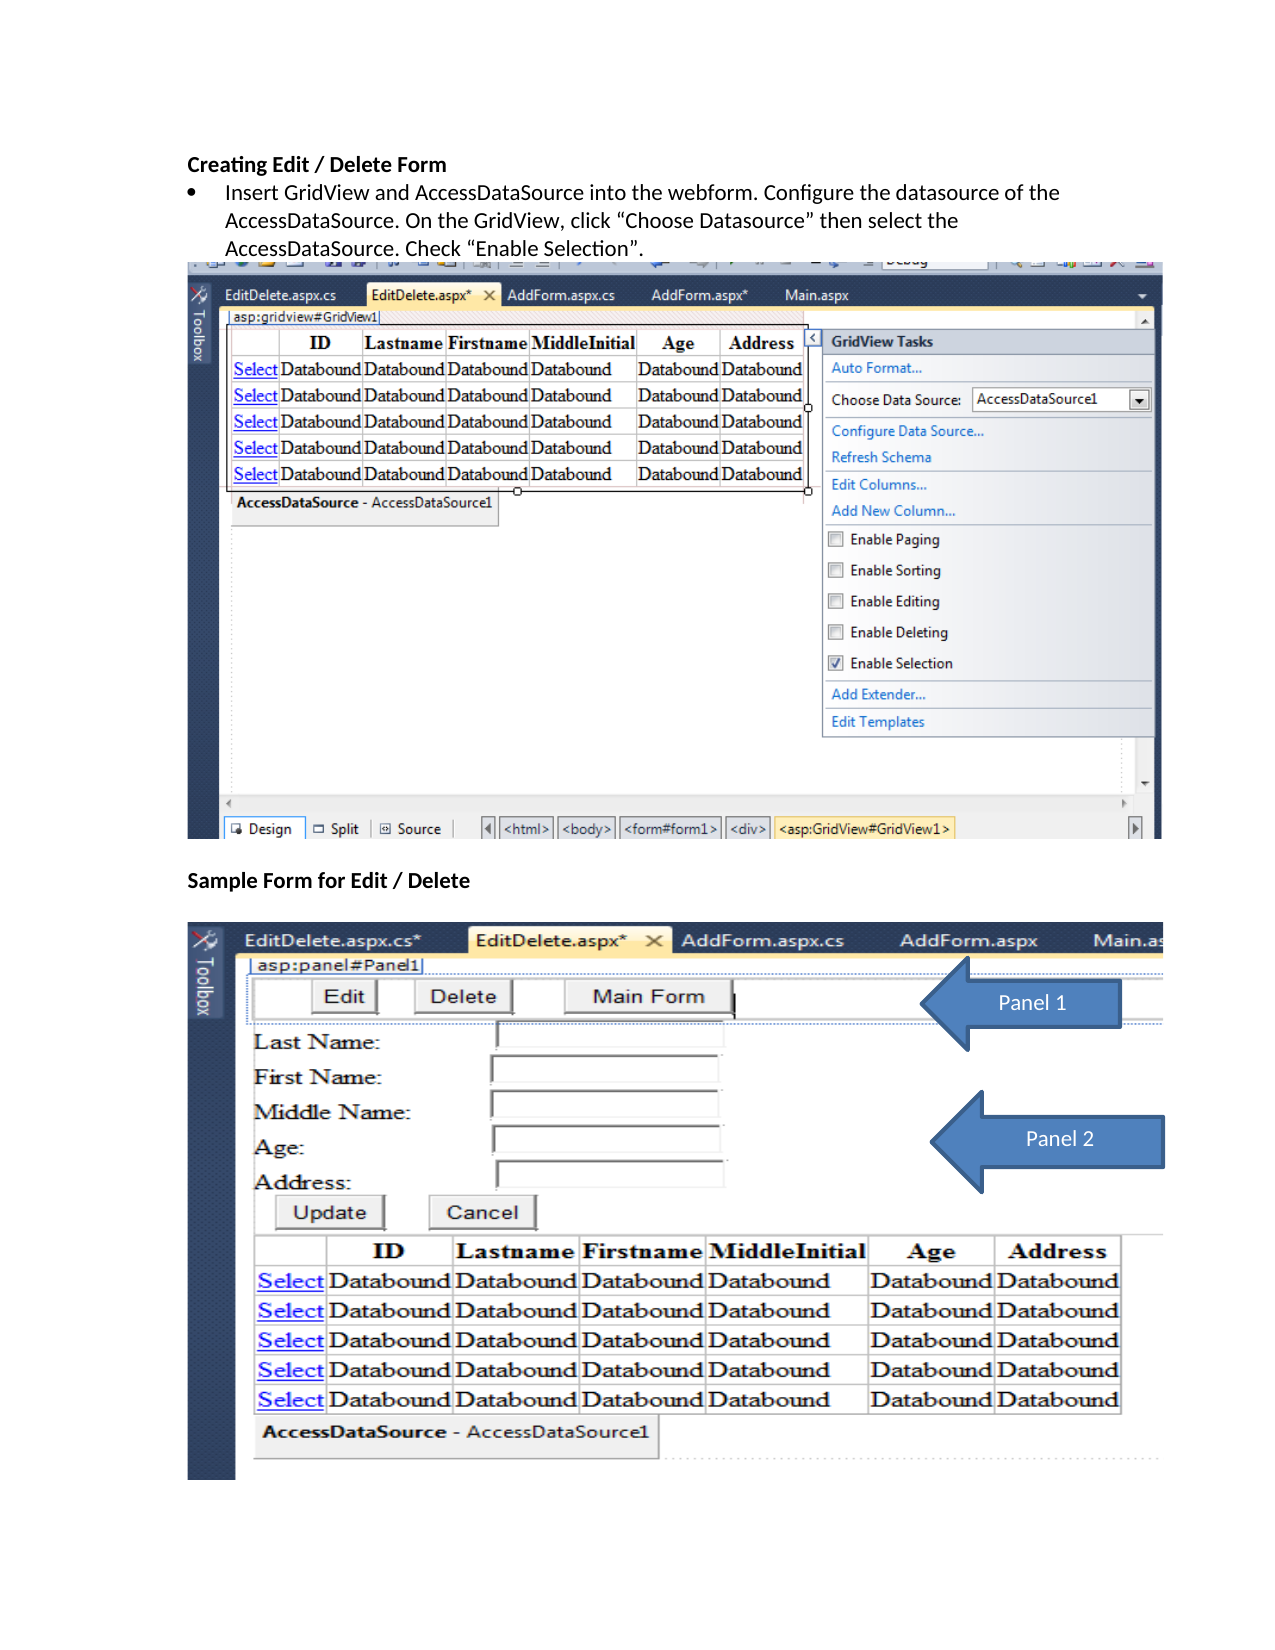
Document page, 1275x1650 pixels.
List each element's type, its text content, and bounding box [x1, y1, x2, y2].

text Sample Form for Edit / Delete [187, 866, 1125, 894]
picture [187, 922, 1164, 1480]
text Creating Edit / Delete Form [187, 150, 1125, 178]
picture [187, 262, 1163, 839]
list Insert GridView and AccessDataSource into the webform. Configure the datasource of the AccessDataSource. On the GridView, click “Choose Datasource” then select the AccessDataSource. Check “Enable Selection”. [187, 178, 1125, 262]
